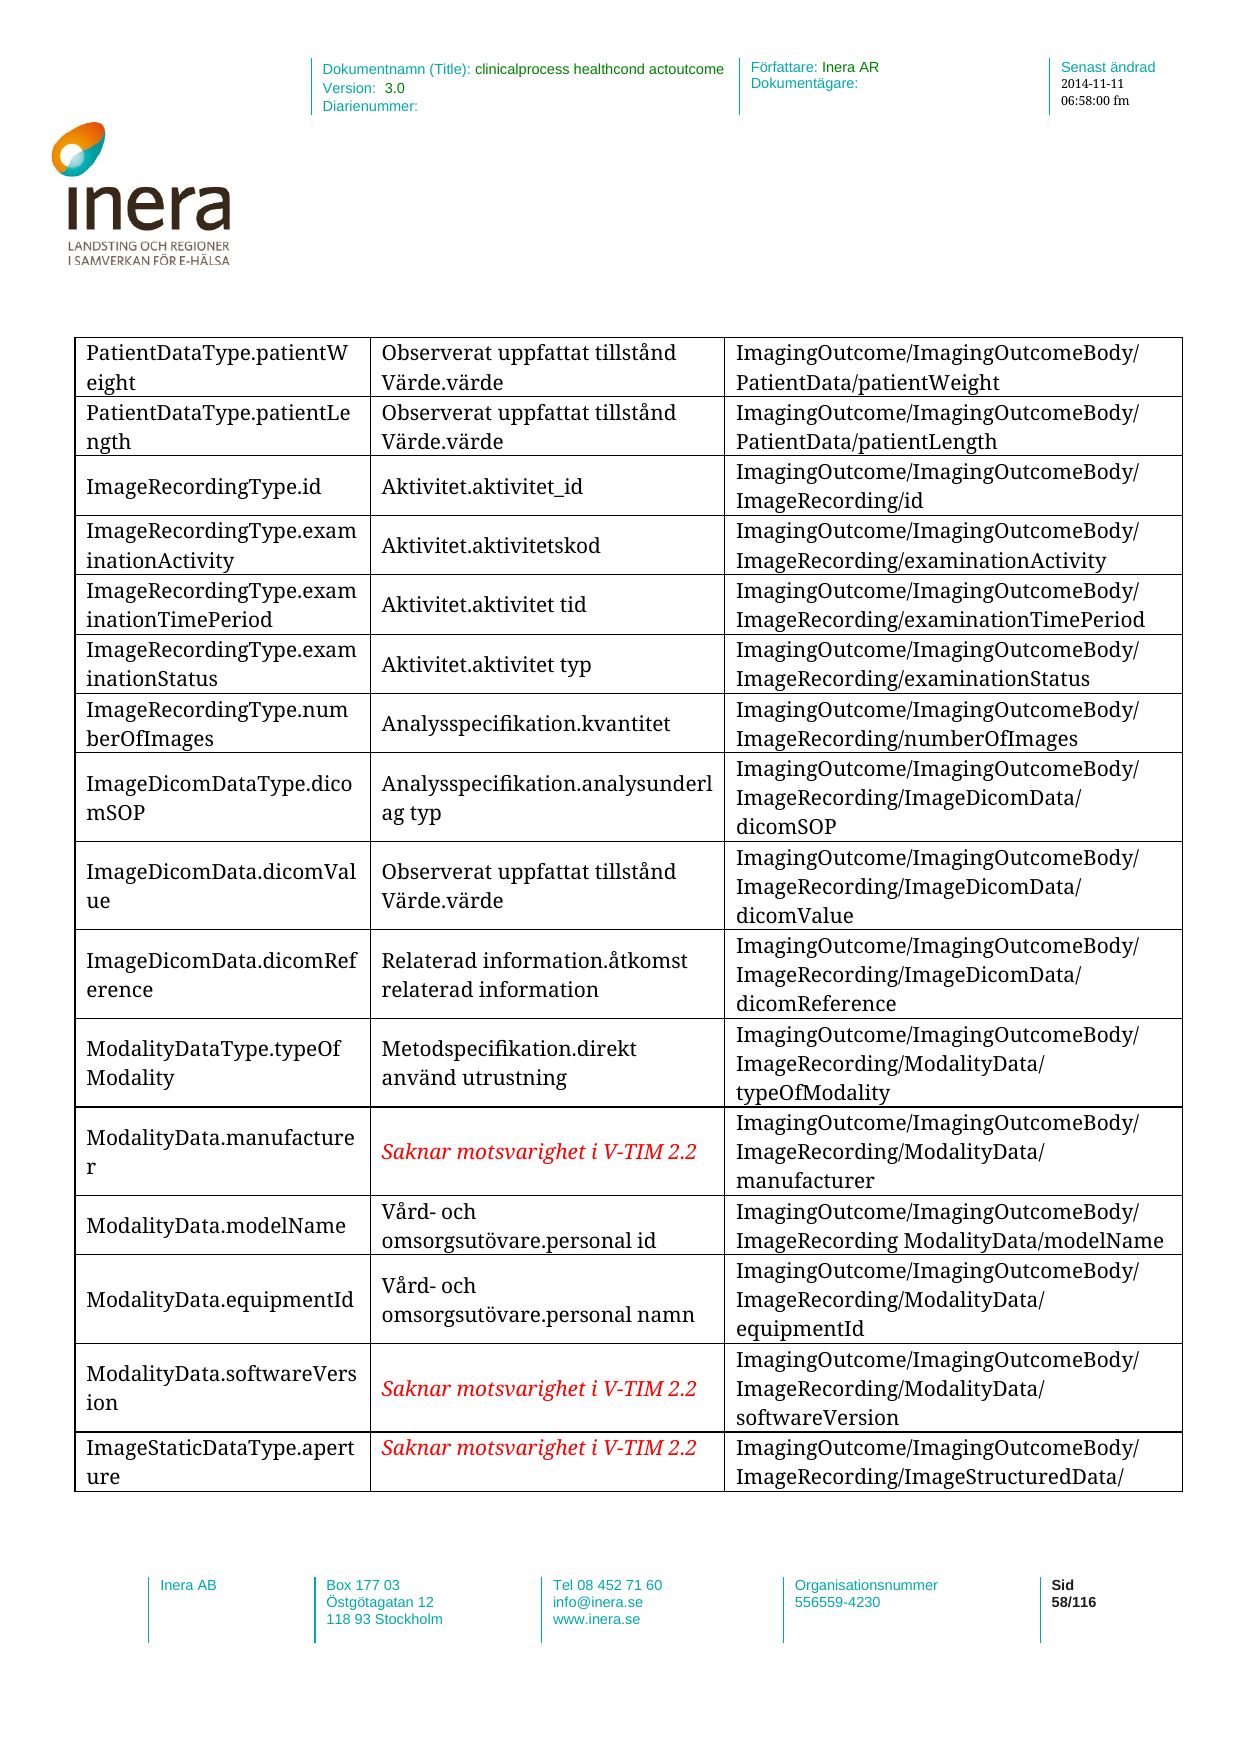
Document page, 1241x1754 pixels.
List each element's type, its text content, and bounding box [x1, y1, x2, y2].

table_cell Vård- och omsorgsutövare.personal id [371, 1196, 724, 1254]
table_cell Analysspecifikation.kvantitet [371, 694, 724, 752]
table_cell ImagingOutcome/ImagingOutcomeBody/PatientData/patientLength [725, 397, 1182, 455]
table_cell Vård- och omsorgsutövare.personal namn [371, 1255, 724, 1343]
table_cell ImagingOutcome/ImagingOutcomeBody/ImageRecording/examinationActivity [725, 516, 1182, 574]
table_cell Analysspecifikation.analysunderlag typ [371, 753, 724, 841]
picture [51, 122, 230, 265]
table_cell PatientDataType.patientWeight [76, 338, 370, 396]
table_cell ModalityData.equipmentId [76, 1255, 370, 1343]
table_cell Aktivitet.aktivitet typ [371, 635, 724, 693]
table_cell Observerat uppfattat tillstånd Värde.värde [371, 842, 724, 929]
table_cell Aktivitet.aktivitet tid [371, 575, 724, 633]
table_cell ImageRecordingType.examinationActivity [76, 516, 370, 574]
table_cell ModalityData.modelName [76, 1196, 370, 1254]
table_cell Saknar motsvarighet i V-TIM 2.2 [371, 1433, 724, 1491]
table_cell ImageRecordingType.examinationTimePeriod [76, 575, 370, 633]
table_cell ImageRecordingType.examinationStatus [76, 635, 370, 693]
table_cell ImageStaticDataType.aperture [76, 1433, 370, 1491]
table_cell ImagingOutcome/ImagingOutcomeBody/ImageRecording/ImageDicomData/dicomReference [725, 930, 1182, 1018]
table_cell ImagingOutcome/ImagingOutcomeBody/ImageRecording/ImageDicomData/dicomSOP [725, 753, 1182, 841]
table_cell ImagingOutcome/ImagingOutcomeBody/ImageRecording ModalityData/modelName [725, 1196, 1182, 1254]
table_cell Saknar motsvarighet i V-TIM 2.2 [371, 1344, 724, 1431]
table_cell ImagingOutcome/ImagingOutcomeBody/PatientData/patientWeight [725, 338, 1182, 396]
table_cell ImagingOutcome/ImagingOutcomeBody/ImageRecording/ModalityData/manufacturer [725, 1108, 1182, 1195]
table_cell ImagingOutcome/ImagingOutcomeBody/ImageRecording/ImageDicomData/dicomValue [725, 842, 1182, 929]
table_cell ImageRecordingType.numberOfImages [76, 694, 370, 752]
table_cell ImagingOutcome/ImagingOutcomeBody/ImageRecording/ImageStructuredData/aperture [725, 1433, 1182, 1491]
table_cell Aktivitet.aktivitetskod [371, 516, 724, 574]
table_cell ImageDicomData.dicomReference [76, 930, 370, 1018]
table_cell ImagingOutcome/ImagingOutcomeBody/ImageRecording/ModalityData/typeOfModality [725, 1019, 1182, 1106]
table_cell ImageRecordingType.id [76, 456, 370, 515]
table_cell Metodspecifikation.direkt använd utrustning [371, 1019, 724, 1106]
table_cell Observerat uppfattat tillstånd Värde.värde [371, 338, 724, 396]
table_cell ImageDicomDataType.dicomSOP [76, 753, 370, 841]
table_cell ImagingOutcome/ImagingOutcomeBody/ImageRecording/examinationStatus [725, 635, 1182, 693]
table_cell ImageDicomData.dicomValue [76, 842, 370, 929]
table_cell ImagingOutcome/ImagingOutcomeBody/ImageRecording/numberOfImages [725, 694, 1182, 752]
table_cell ImagingOutcome/ImagingOutcomeBody/ImageRecording/ModalityData/equipmentId [725, 1255, 1182, 1343]
table_cell Saknar motsvarighet i V-TIM 2.2 [371, 1108, 724, 1195]
table_cell ImagingOutcome/ImagingOutcomeBody/ImageRecording/examinationTimePeriod [725, 575, 1182, 633]
table_cell ImagingOutcome/ImagingOutcomeBody/ImageRecording/id [725, 456, 1182, 515]
table_cell PatientDataType.patientLength [76, 397, 370, 455]
table_cell Aktivitet.aktivitet_id [371, 456, 724, 515]
table_cell ModalityData.softwareVersion [76, 1344, 370, 1431]
table_cell Relaterad information.åtkomst relaterad information [371, 930, 724, 1018]
table_cell ModalityDataType.typeOfModality [76, 1019, 370, 1106]
table_cell Observerat uppfattat tillstånd Värde.värde [371, 397, 724, 455]
table_cell ModalityData.manufacturer [76, 1108, 370, 1195]
table_cell ImagingOutcome/ImagingOutcomeBody/ImageRecording/ModalityData/softwareVersion [725, 1344, 1182, 1431]
